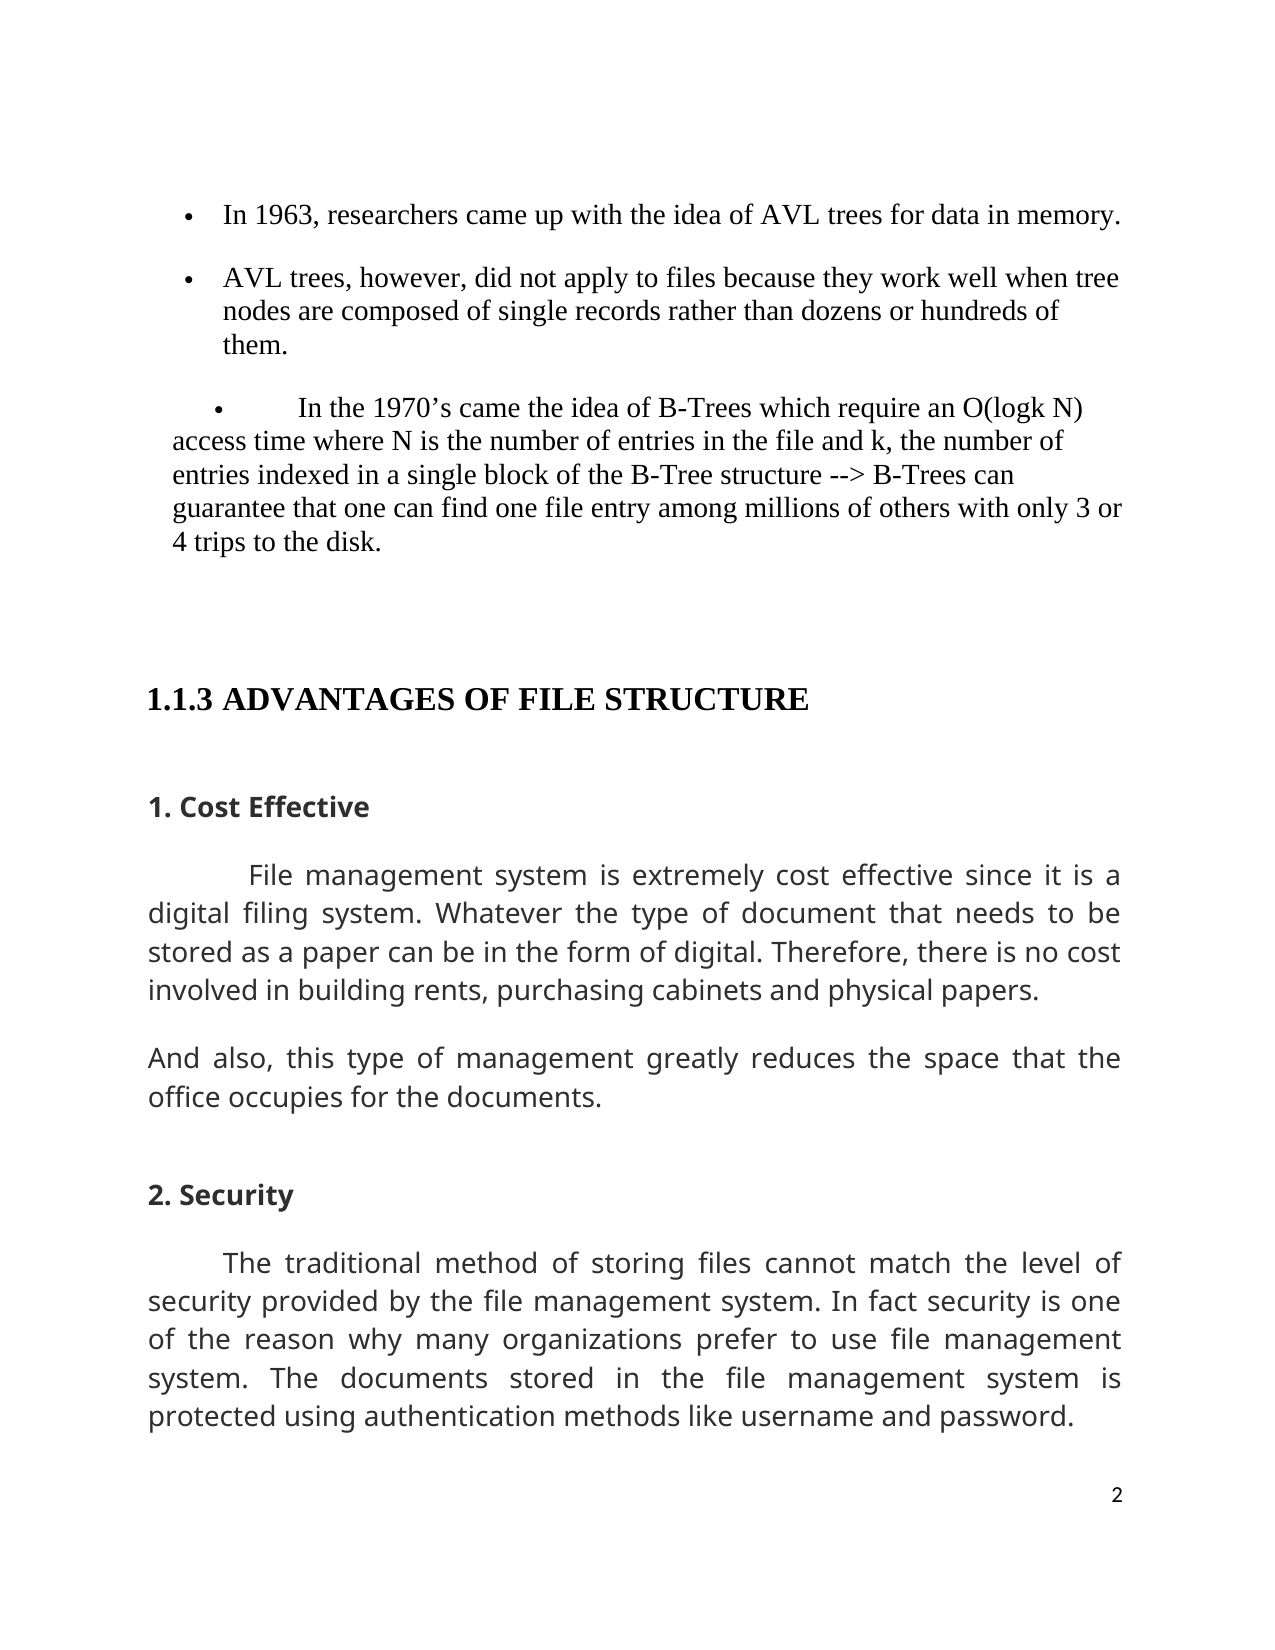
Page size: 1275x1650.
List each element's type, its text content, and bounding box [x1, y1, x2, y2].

subtitle In the 1970’s came the idea of B-Trees which require an O(logk N) access time where N is the number of entries in the file and k, the number of entries indexed in a single block of the B-Tree structure --> B-Trees can guarantee that one can find one file entry among millions of others with only 3 or 4 trips to the disk. [172, 390, 1123, 557]
subtitle AVL trees, however, did not apply to files because they work well when tree nodes are composed of single records rather than dozens or hundreds of them. [185, 260, 1123, 361]
text 1. Cost Effective [148, 787, 1123, 826]
text File management system is extremely cost effective since it is a digital filing system. Whatever the type of document that needs to be stored as a paper can be in the form of digital. Therefore, there is no cost involved in building rents, purchasing cabinets and physical papers. [148, 856, 1123, 1009]
text And also, this type of management greatly reduces the space that the office occupies for the documents. [148, 1039, 1123, 1115]
subtitle In 1963, researchers came up with the idea of AVL trees for data in memory. [185, 197, 1123, 231]
text 2. Security [148, 1175, 1123, 1213]
subtitle 1.1.3 ADVANTAGES OF FILE STRUCTURE [146, 679, 1123, 718]
text The traditional method of storing files cannot match the level of security provided by the file management system. In fact security is one of the reason why many organizations prefer to use file management system. The documents stored in the file management system is protected using authentication methods like username and password. [148, 1243, 1123, 1435]
